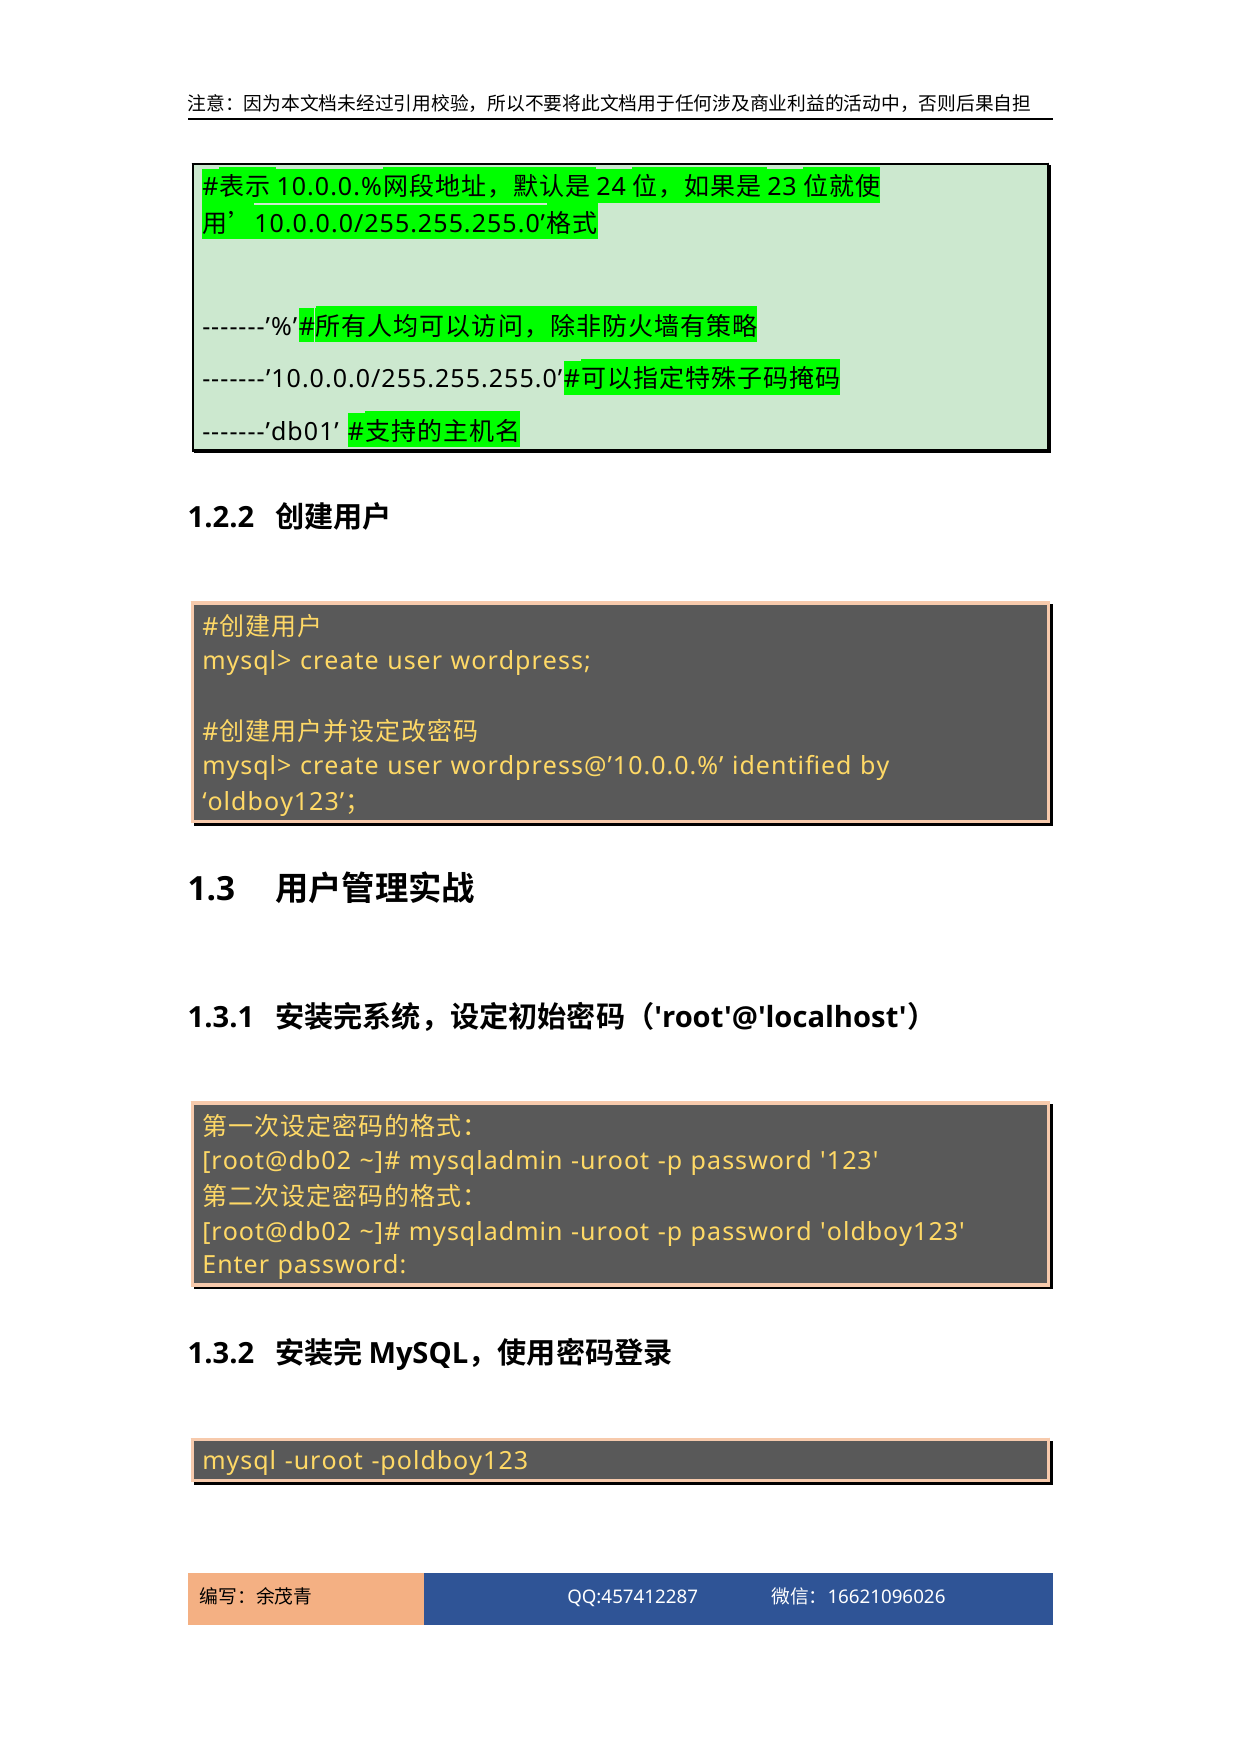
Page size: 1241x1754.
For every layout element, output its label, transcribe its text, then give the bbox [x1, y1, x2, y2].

text #创建用户并设定改密码 [194, 706, 1047, 742]
text mysql> create user wordpress; [194, 638, 1047, 672]
text -------’10.0.0.0/255.255.255.0’#可以指定特殊子码掩码 [194, 354, 1047, 395]
text -------’db01’ #支持的主机名 [194, 407, 1047, 449]
text [root@db02 ~]# mysqladmin -uroot -p password 'oldboy123' [194, 1208, 1047, 1242]
text mysql> create user wordpress@’10.0.0.%’ identified by ‘oldboy123’； [194, 742, 1047, 820]
text -------’%’#所有人均可以访问，除非防火墙有策略 [194, 302, 1047, 342]
text #表示10.0.0.%网段地址，默认是24位，如果是23位就使用’10.0.0.0/255.255.255.0’格式 [194, 165, 1047, 239]
text 第二次设定密码的格式： [194, 1172, 1047, 1208]
text mysql -uroot -poldboy123 [194, 1441, 1047, 1479]
subtitle 安装完MySQL，使用密码登录 [187, 1319, 1053, 1384]
text 第一次设定密码的格式： [194, 1105, 1047, 1138]
subtitle 用户管理实战 [187, 853, 1053, 918]
subtitle 安装完系统，设定初始密码（'root'@'localhost'） [187, 982, 1053, 1047]
text #创建用户 [194, 605, 1047, 638]
text [root@db02 ~]# mysqladmin -uroot -p password '123' [194, 1138, 1047, 1172]
subtitle 创建用户 [187, 483, 1053, 548]
text Enter password: [194, 1242, 1047, 1283]
